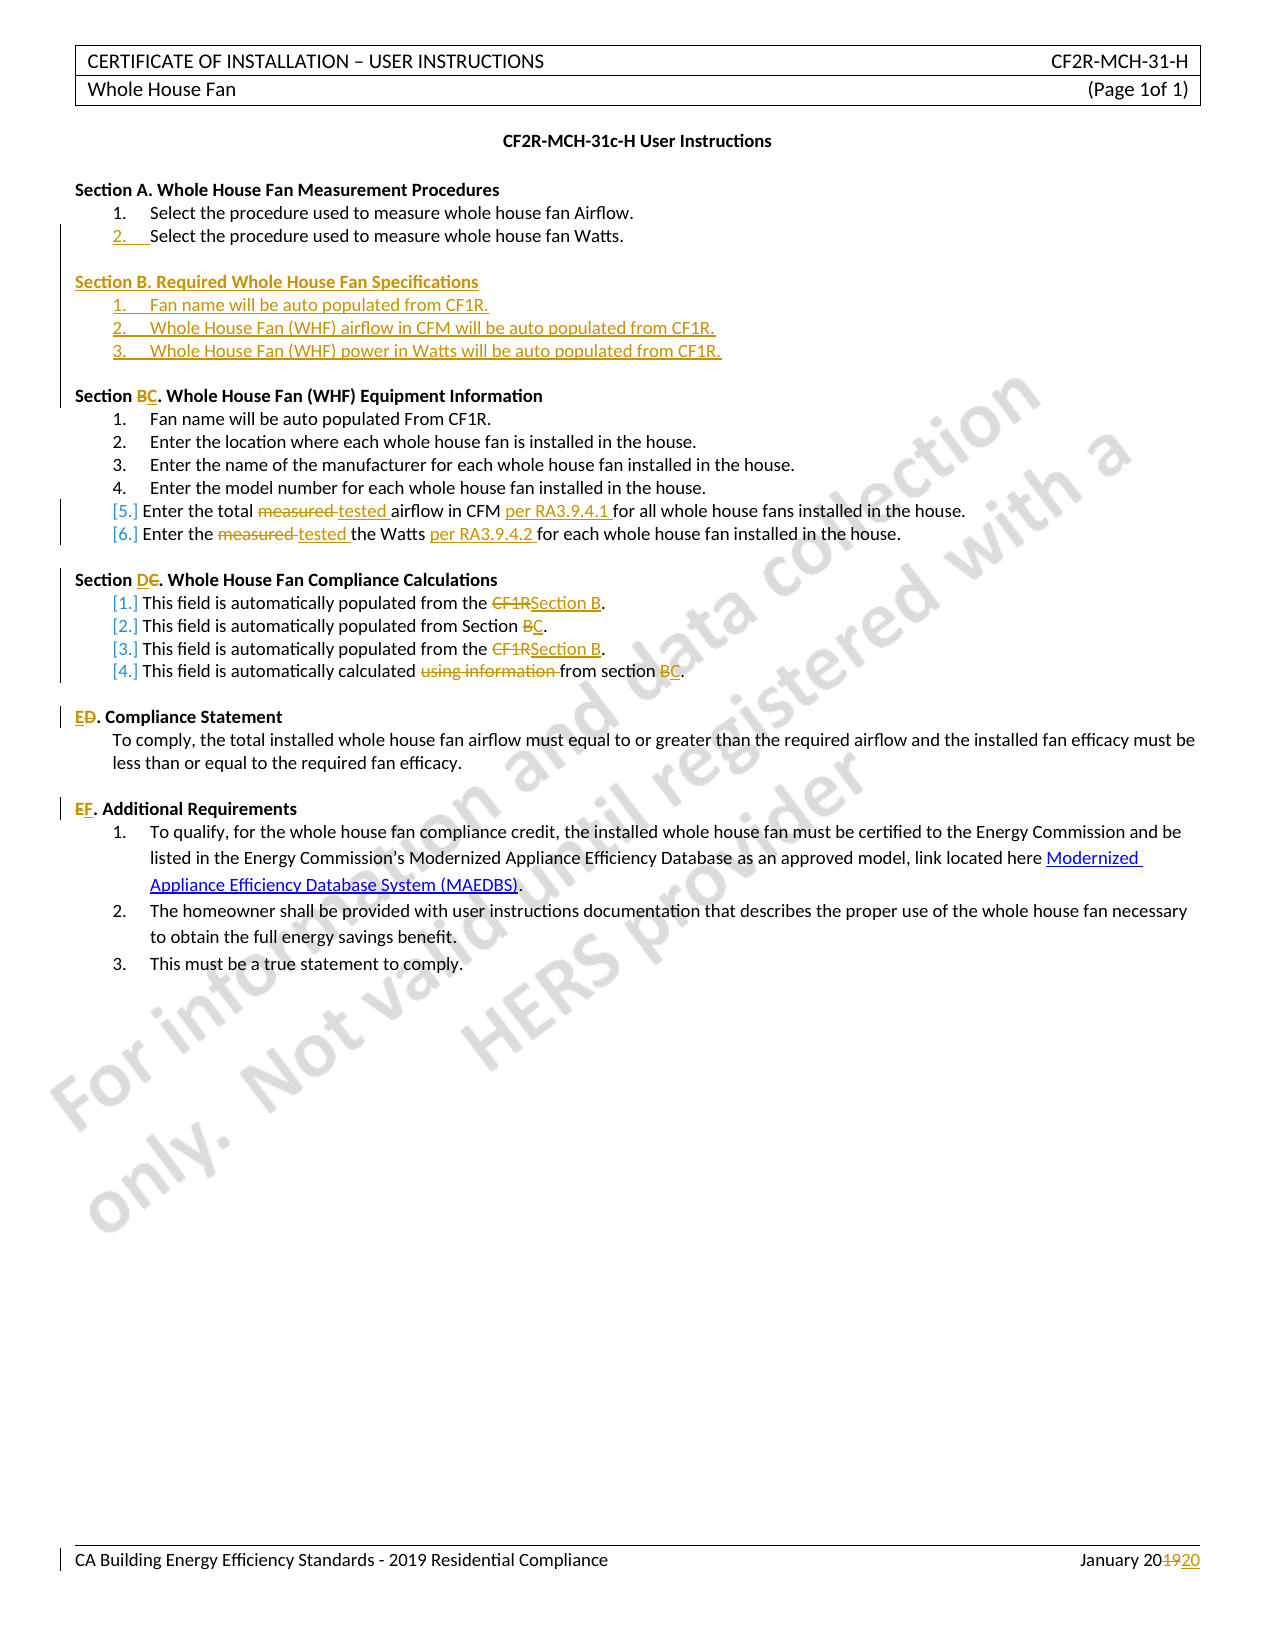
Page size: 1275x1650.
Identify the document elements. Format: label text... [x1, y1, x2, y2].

list Select the procedure used to measure whole house fan Watts. [112, 224, 1200, 247]
text . Additional Requirements [75, 797, 1200, 820]
list Enter the location where each whole house fan is installed in the house. [112, 431, 1200, 453]
text To comply, the total installed whole house fan airflow must equal to or greater than the required airflow and the installed fan efficacy must be less than or equal to the required fan efficacy. [112, 728, 1200, 774]
list Select the procedure used to measure whole house fan Airflow. [112, 201, 1200, 224]
list This field is automatically calculated from section . [112, 660, 1200, 683]
list Enter the model number for each whole house fan installed in the house. [112, 476, 1200, 499]
list Enter the name of the manufacturer for each whole house fan installed in the house. [112, 453, 1200, 476]
text Section . Whole House Fan (WHF) Equipment Information [75, 385, 1200, 408]
text Section A. Whole House Fan Measurement Procedures [75, 178, 1200, 201]
text . Compliance Statement [75, 706, 1200, 728]
list This field is automatically populated from the . [112, 637, 1200, 660]
list This field is automatically populated from the . [112, 591, 1200, 614]
list This field is automatically populated from Section . [112, 614, 1200, 637]
list To qualify, for the whole house fan compliance credit, the installed whole house fan must be certified to the Energy Commission and be listed in the Energy Commission’s Modernized Appliance Efficiency Database as an approved model, link located here Modernized Appliance Efficiency Database System (MAEDBS). [112, 820, 1200, 896]
list The homeowner shall be provided with user instructions documentation that describes the proper use of the whole house fan necessary to obtain the full energy savings benefit. [112, 899, 1200, 948]
list Enter the the Watts for each whole house fan installed in the house. [112, 522, 1200, 545]
list Fan name will be auto populated From CF1R. [112, 408, 1200, 431]
text Section . Whole House Fan Compliance Calculations [75, 568, 1200, 591]
list Enter the total airflow in CFM for all whole house fans installed in the house. [112, 499, 1200, 522]
list This must be a true statement to comply. [112, 952, 1200, 975]
text CF2R-MCH-31c-H User Instructions [75, 129, 1200, 152]
